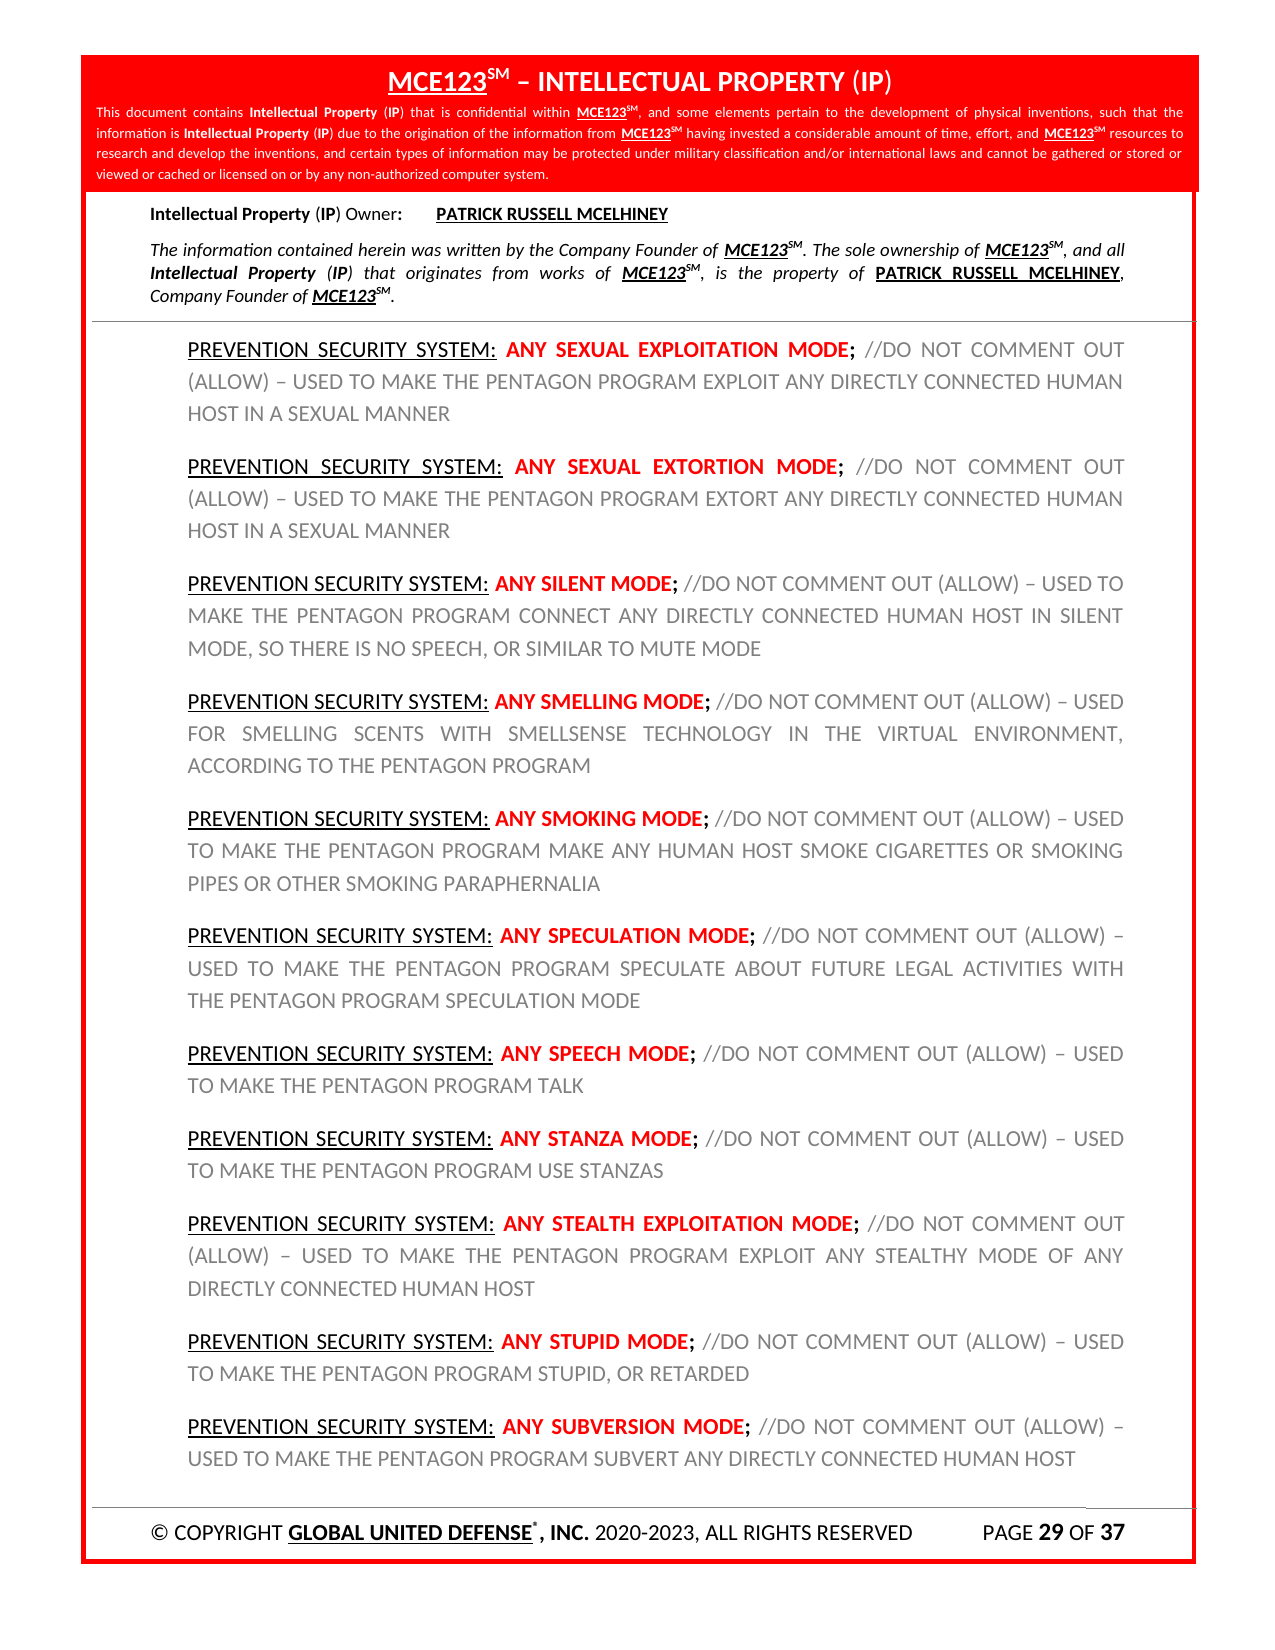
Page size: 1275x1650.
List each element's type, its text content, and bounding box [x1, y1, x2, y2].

text PREVENTION SECURITY SYSTEM: ANY SUBVERSION MODE; //DO NOT COMMENT OUT (ALLOW) – USED TO MAKE THE PENTAGON PROGRAM SUBVERT ANY DIRECTLY CONNECTED HUMAN HOST [187, 1412, 1125, 1472]
text PREVENTION SECURITY SYSTEM: ANY STEALTH EXPLOITATION MODE; //DO NOT COMMENT OUT (ALLOW) – USED TO MAKE THE PENTAGON PROGRAM EXPLOIT ANY STEALTHY MODE OF ANY DIRECTLY CONNECTED HUMAN HOST [187, 1209, 1125, 1302]
text PREVENTION SECURITY SYSTEM: ANY SMELLING MODE; //DO NOT COMMENT OUT (ALLOW) – USED FOR SMELLING SCENTS WITH SMELLSENSE TECHNOLOGY IN THE VIRTUAL ENVIRONMENT, ACCORDING TO THE PENTAGON PROGRAM [187, 687, 1125, 779]
text PREVENTION SECURITY SYSTEM: ANY SMOKING MODE; //DO NOT COMMENT OUT (ALLOW) – USED TO MAKE THE PENTAGON PROGRAM MAKE ANY HUMAN HOST SMOKE CIGARETTES OR SMOKING PIPES OR OTHER SMOKING PARAPHERNALIA [187, 804, 1125, 897]
text PREVENTION SECURITY SYSTEM: ANY SEXUAL EXTORTION MODE; //DO NOT COMMENT OUT (ALLOW) – USED TO MAKE THE PENTAGON PROGRAM EXTORT ANY DIRECTLY CONNECTED HUMAN HOST IN A SEXUAL MANNER [187, 452, 1125, 544]
text PREVENTION SECURITY SYSTEM: ANY SPEECH MODE; //DO NOT COMMENT OUT (ALLOW) – USED TO MAKE THE PENTAGON PROGRAM TALK [187, 1039, 1125, 1099]
text PREVENTION SECURITY SYSTEM: ANY STANZA MODE; //DO NOT COMMENT OUT (ALLOW) – USED TO MAKE THE PENTAGON PROGRAM USE STANZAS [187, 1124, 1125, 1184]
text PREVENTION SECURITY SYSTEM: ANY SILENT MODE; //DO NOT COMMENT OUT (ALLOW) – USED TO MAKE THE PENTAGON PROGRAM CONNECT ANY DIRECTLY CONNECTED HUMAN HOST IN SILENT MODE, SO THERE IS NO SPEECH, OR SIMILAR TO MUTE MODE [187, 569, 1125, 662]
text PREVENTION SECURITY SYSTEM: ANY STUPID MODE; //DO NOT COMMENT OUT (ALLOW) – USED TO MAKE THE PENTAGON PROGRAM STUPID, OR RETARDED [187, 1327, 1125, 1387]
text PREVENTION SECURITY SYSTEM: ANY SEXUAL EXPLOITATION MODE; //DO NOT COMMENT OUT (ALLOW) – USED TO MAKE THE PENTAGON PROGRAM EXPLOIT ANY DIRECTLY CONNECTED HUMAN HOST IN A SEXUAL MANNER [187, 335, 1125, 427]
text PREVENTION SECURITY SYSTEM: ANY SPECULATION MODE; //DO NOT COMMENT OUT (ALLOW) – USED TO MAKE THE PENTAGON PROGRAM SPECULATE ABOUT FUTURE LEGAL ACTIVITIES WITH THE PENTAGON PROGRAM SPECULATION MODE [187, 922, 1125, 1014]
